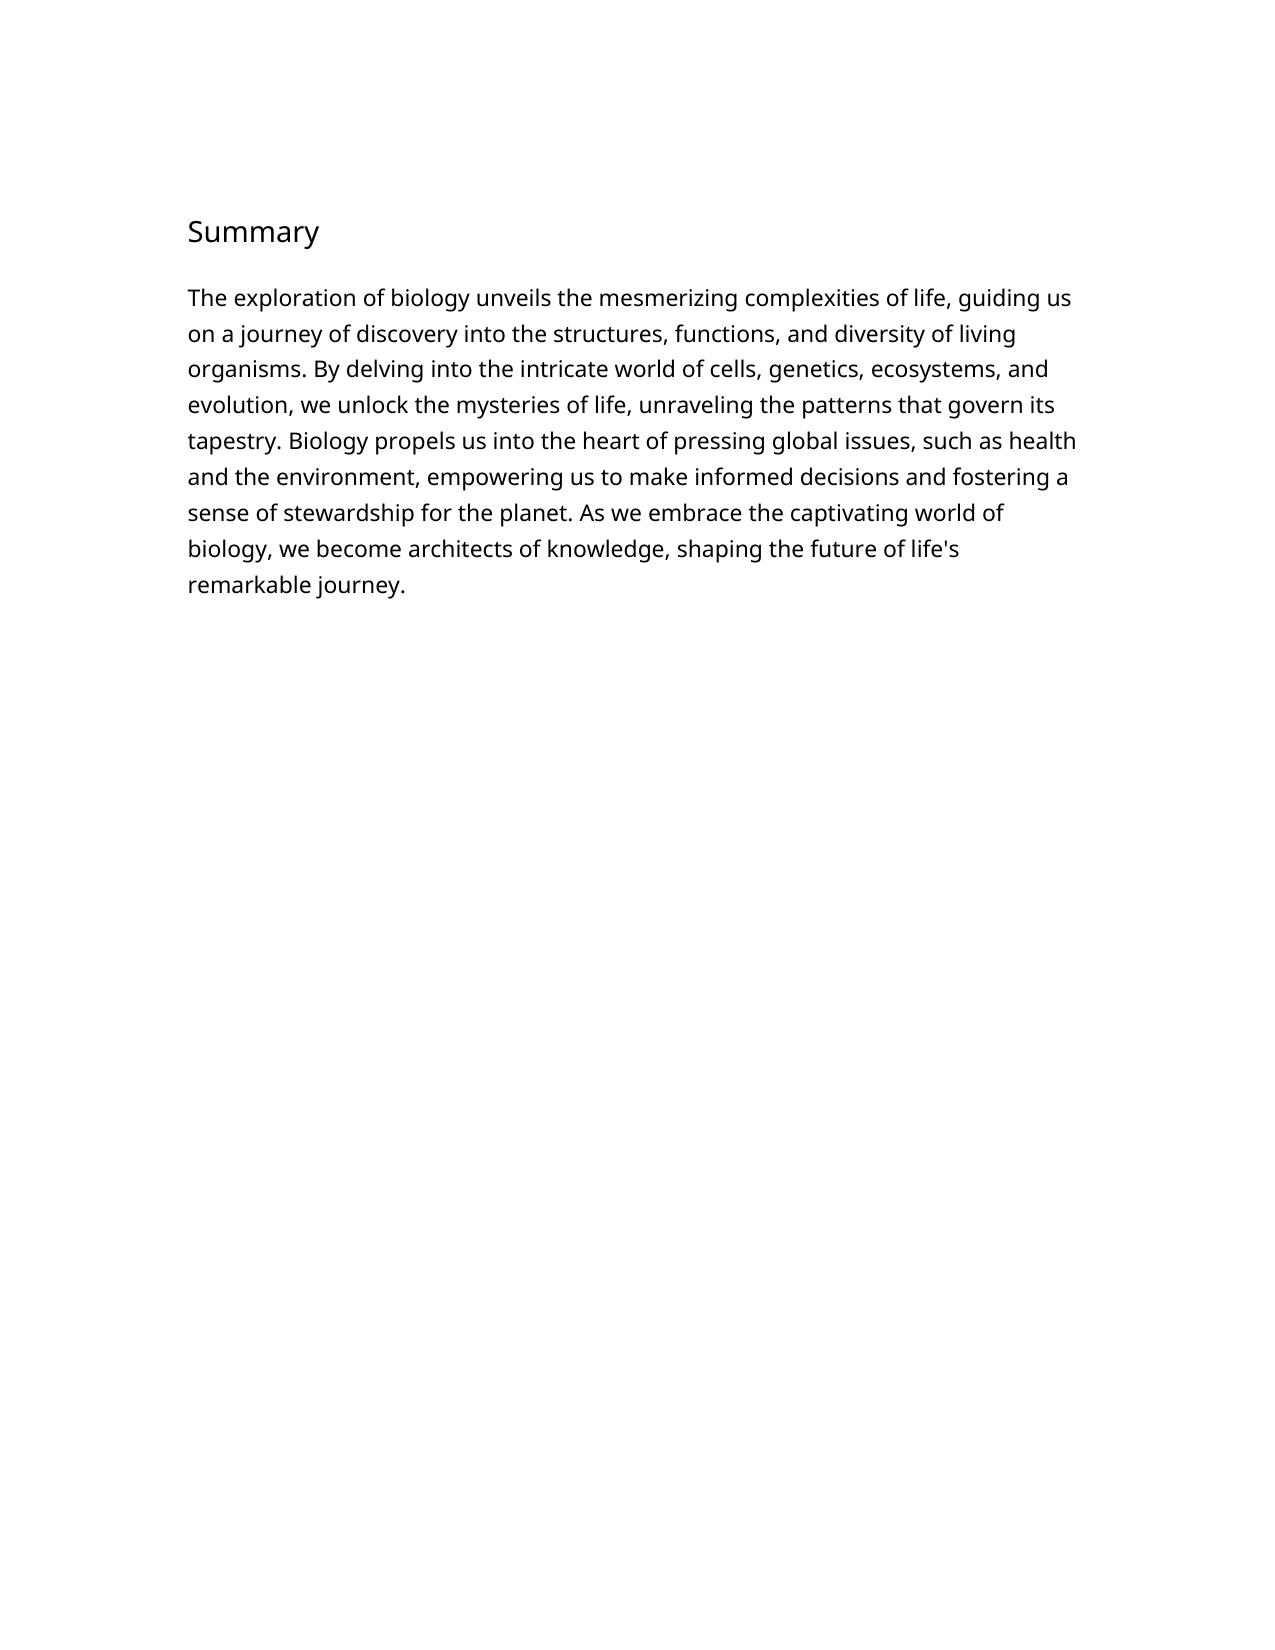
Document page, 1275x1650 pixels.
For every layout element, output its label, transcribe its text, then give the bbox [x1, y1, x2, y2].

text The exploration of biology unveils the mesmerizing complexities of life, guiding us on a journey of discovery into the structures, functions, and diversity of living organisms. By delving into the intricate world of cells, genetics, ecosystems, and evolution, we unlock the mysteries of life, unraveling the patterns that govern its tapestry. Biology propels us into the heart of pressing global issues, such as health and the environment, empowering us to make informed decisions and fostering a sense of stewardship for the planet. As we embrace the captivating world of biology, we become architects of knowledge, shaping the future of life's remarkable journey. [187, 282, 1087, 600]
text Summary [187, 211, 1087, 251]
